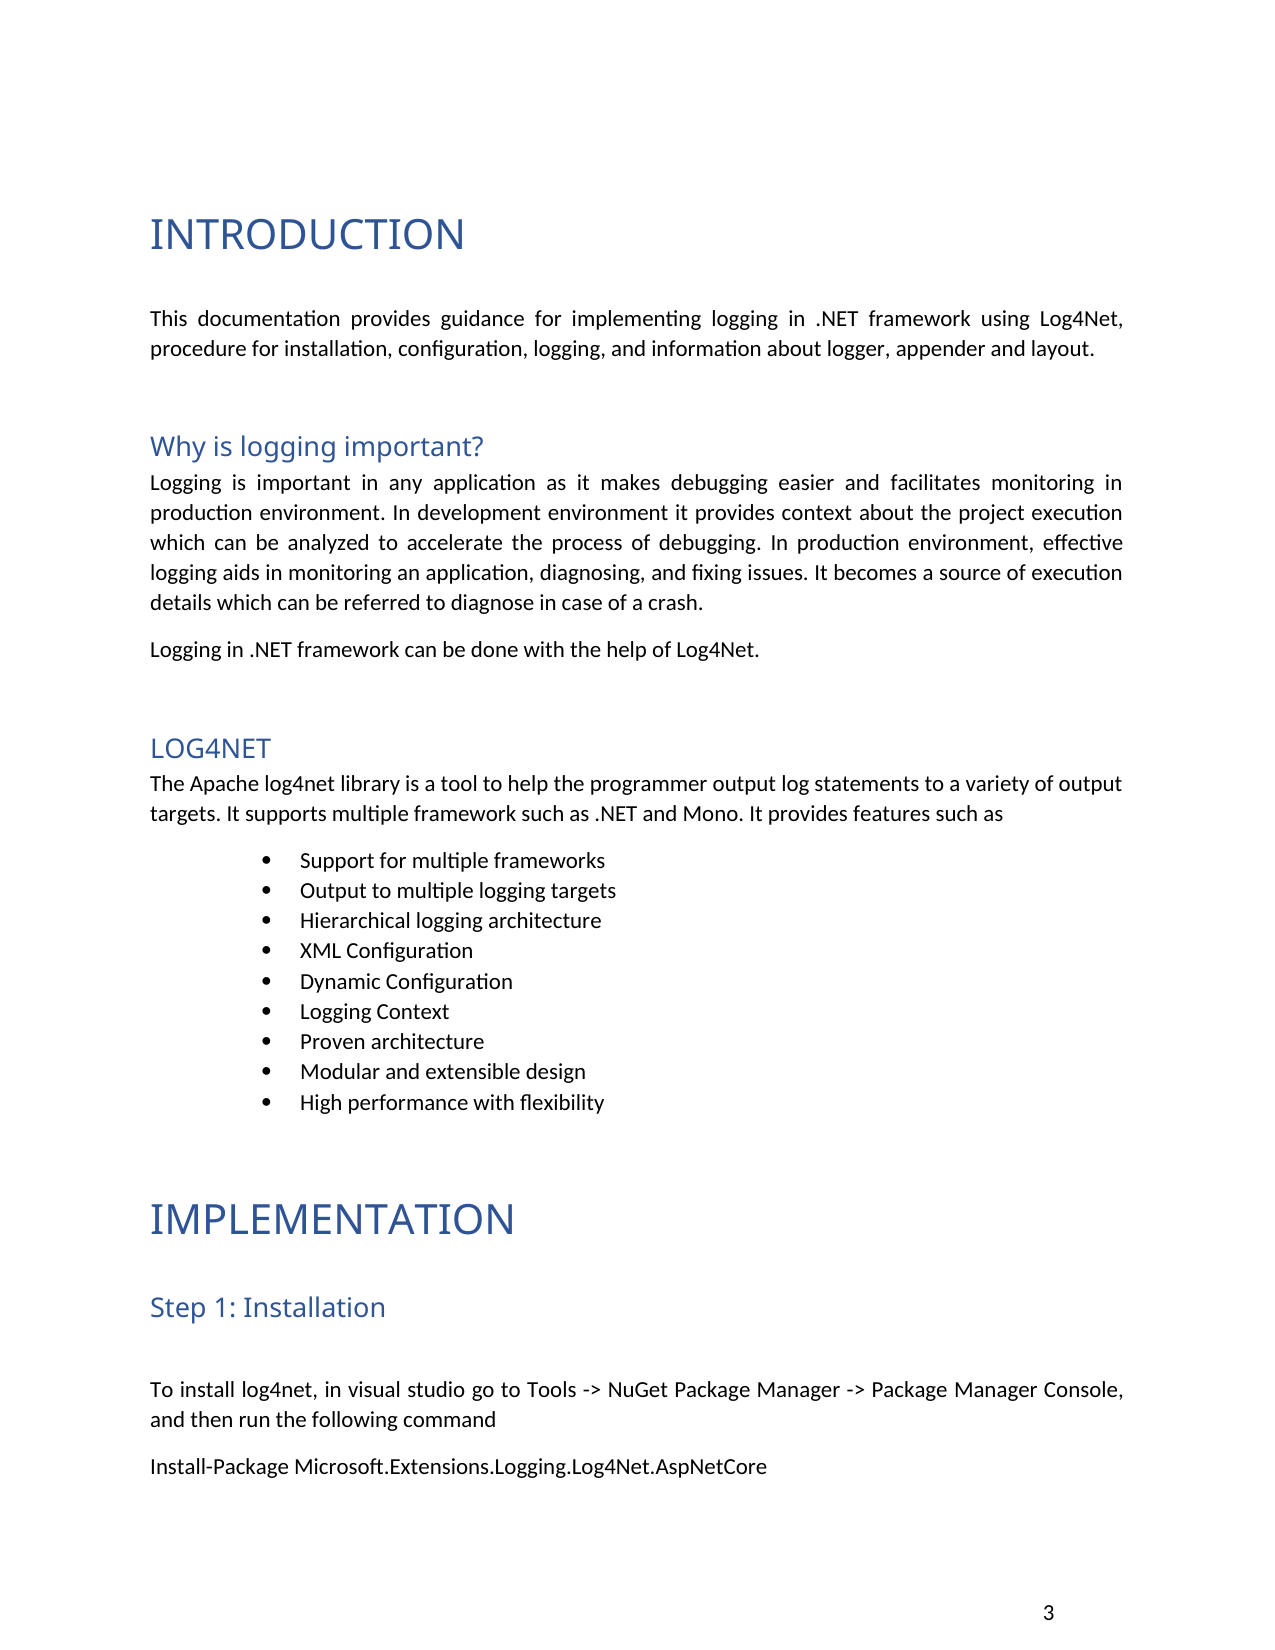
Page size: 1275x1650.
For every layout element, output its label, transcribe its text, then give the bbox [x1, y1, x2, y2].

list Modular and extensible design [262, 1057, 1125, 1086]
text The Apache log4net library is a tool to help the programmer output log statements to a variety of output targets. It supports multiple framework such as .NET and Mono. It provides features such as [150, 769, 1125, 827]
subtitle LOG4NET [150, 729, 1125, 766]
subtitle Step 1: Installation [150, 1288, 1125, 1325]
list Hierarchical logging architecture [262, 906, 1125, 934]
list Output to multiple logging targets [262, 876, 1125, 904]
subtitle implementation [150, 1190, 1125, 1247]
text Install-Package Microsoft.Extensions.Logging.Log4Net.AspNetCore [150, 1452, 1125, 1480]
text Logging in .NET framework can be done with the help of Log4Net. [150, 635, 1125, 663]
list XML Configuration [262, 937, 1125, 965]
subtitle Why is logging important? [150, 428, 1125, 465]
text To install log4net, in visual studio go to Tools -> NuGet Package Manager -> Package Manager Console, and then run the following command [150, 1375, 1125, 1433]
text This documentation provides guidance for implementing logging in .NET framework using Log4Net, procedure for installation, configuration, logging, and information about logger, appender and layout. [150, 304, 1125, 362]
list Dynamic Configuration [262, 967, 1125, 995]
text Logging is important in any application as it makes debugging easier and facilitates monitoring in production environment. In development environment it provides context about the project execution which can be analyzed to accelerate the process of debugging. In production environment, effective logging aids in monitoring an application, diagnosing, and fixing issues. It becomes a source of execution details which can be referred to diagnose in case of a crash. [150, 468, 1125, 617]
list Proven architecture [262, 1027, 1125, 1055]
list Logging Context [262, 997, 1125, 1025]
list High performance with flexibility [262, 1088, 1125, 1116]
list Support for multiple frameworks [262, 846, 1125, 874]
